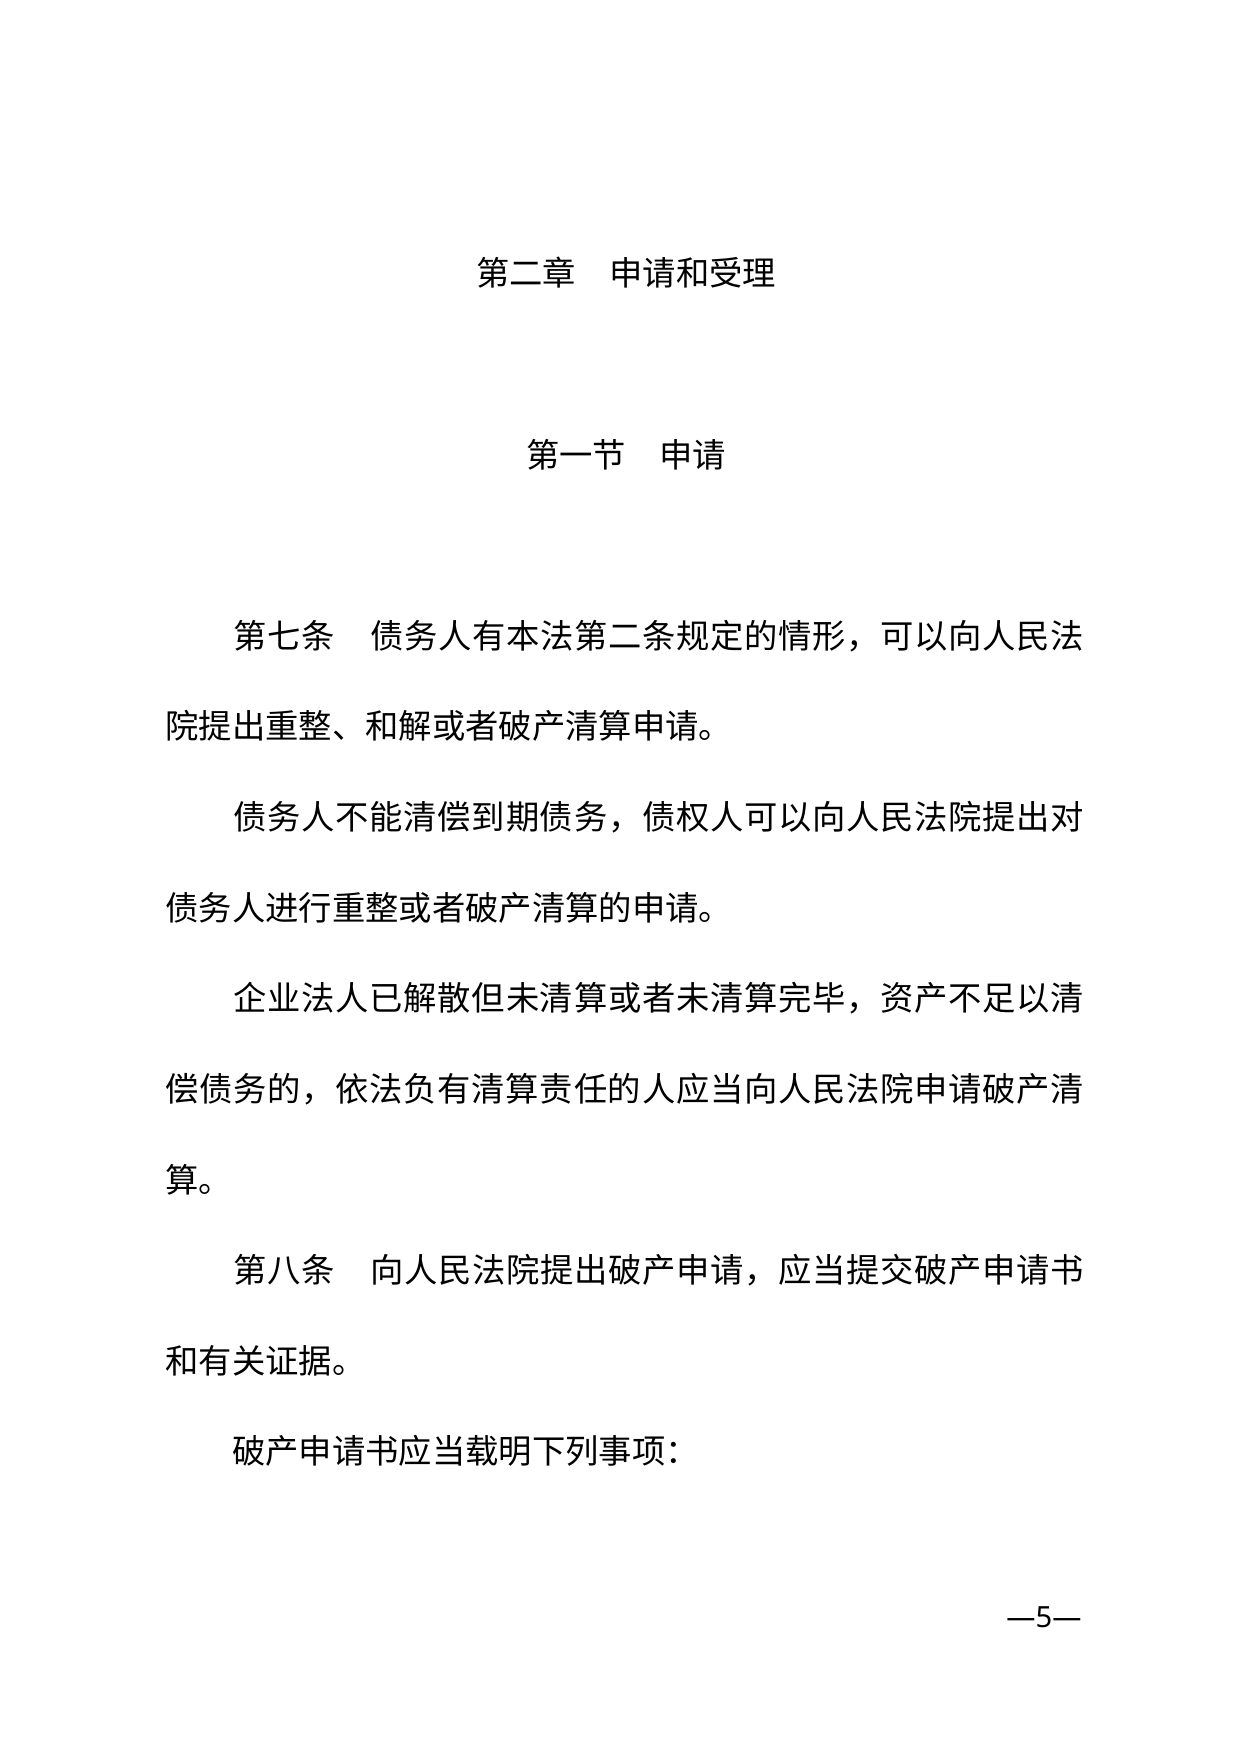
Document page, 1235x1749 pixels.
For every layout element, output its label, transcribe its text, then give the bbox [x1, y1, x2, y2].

text 企业法人已解散但未清算或者未清算完毕，资产不足以清偿债务的，依法负有清算责任的人应当向人民法院申请破产清算。 [165, 951, 1087, 1223]
text 第二章 申请和受理 [165, 226, 1087, 317]
text 第八条 向人民法院提出破产申请，应当提交破产申请书和有关证据。 [165, 1223, 1087, 1404]
text 破产申请书应当载明下列事项： [165, 1404, 1087, 1495]
text 第七条 债务人有本法第二条规定的情形，可以向人民法院提出重整、和解或者破产清算申请。 [165, 588, 1087, 770]
text 债务人不能清偿到期债务，债权人可以向人民法院提出对债务人进行重整或者破产清算的申请。 [165, 770, 1087, 951]
text 第一节 申请 [165, 407, 1087, 498]
